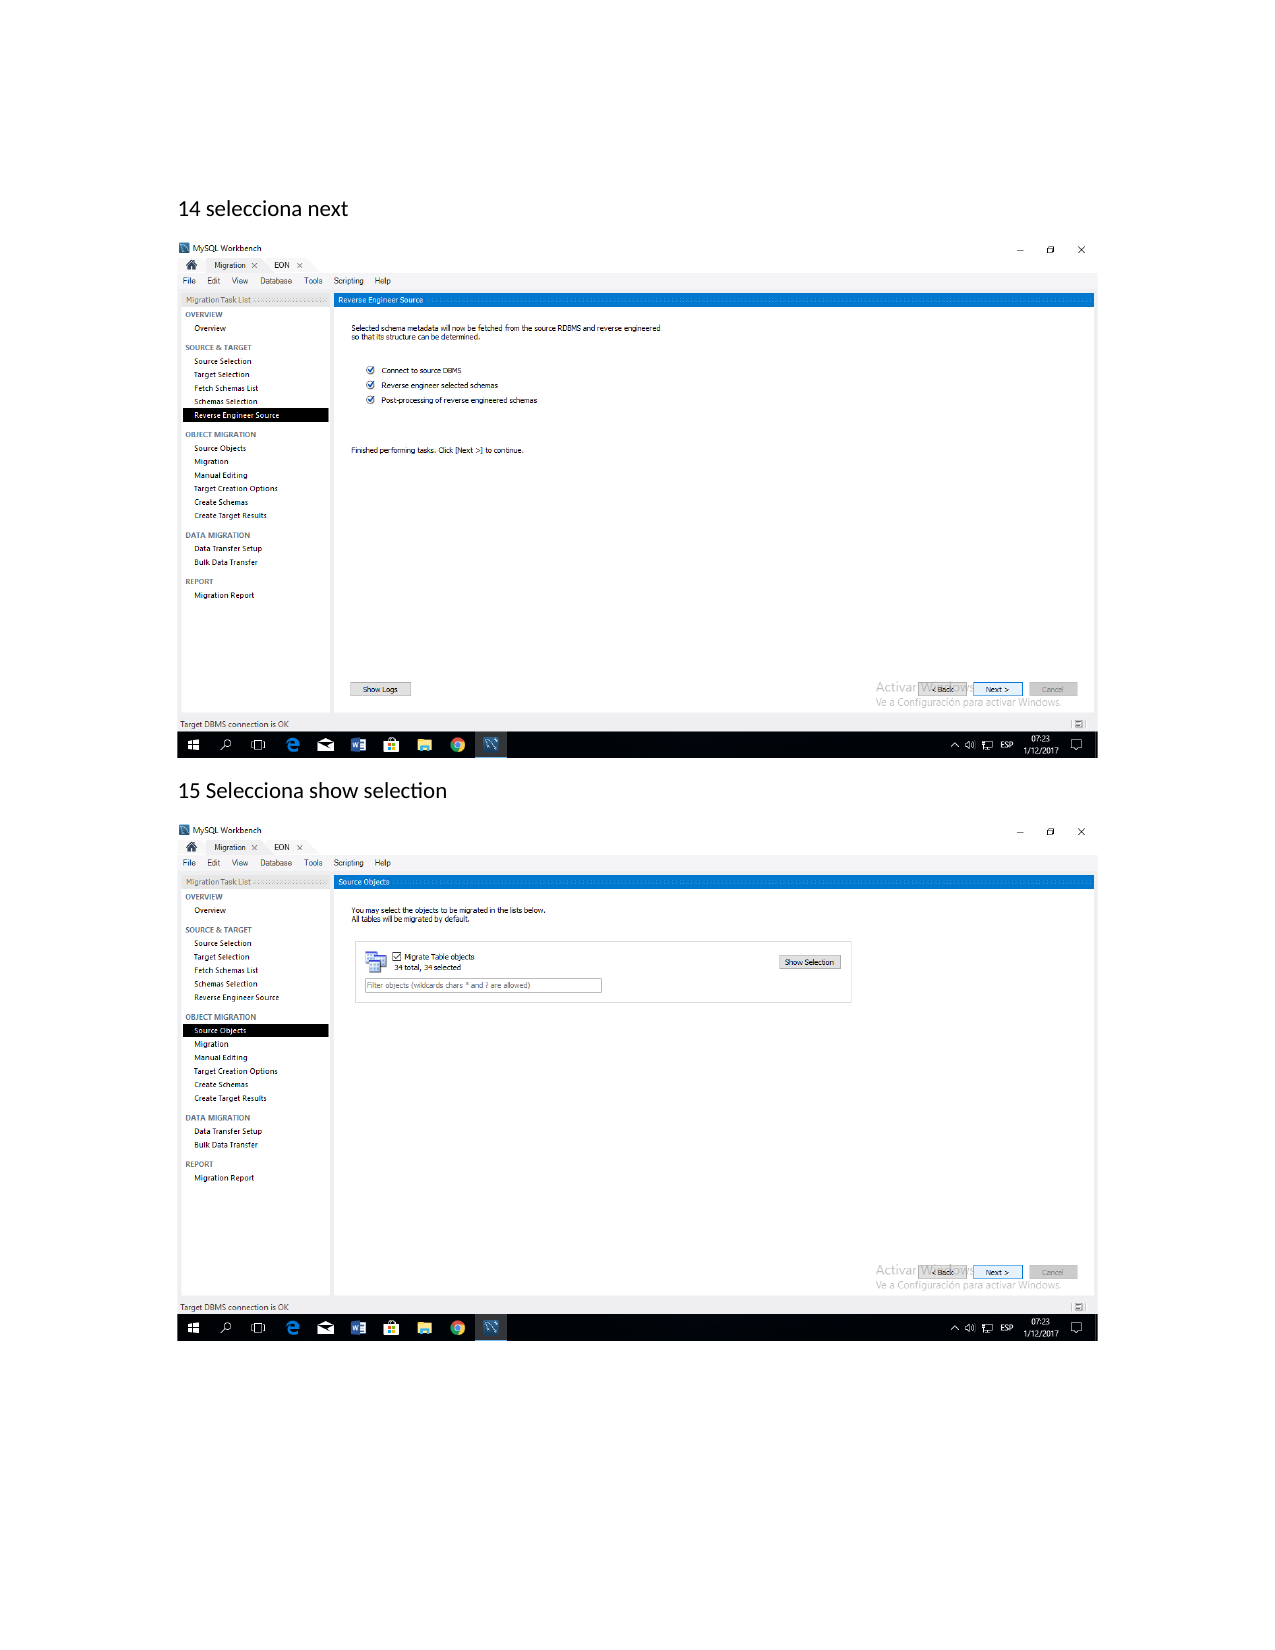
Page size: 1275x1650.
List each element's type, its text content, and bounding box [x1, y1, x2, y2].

picture [177, 822, 1098, 1341]
text 15 Selecciona show selection [177, 776, 1098, 804]
picture [177, 240, 1098, 758]
text 14 selecciona next [177, 194, 1098, 222]
